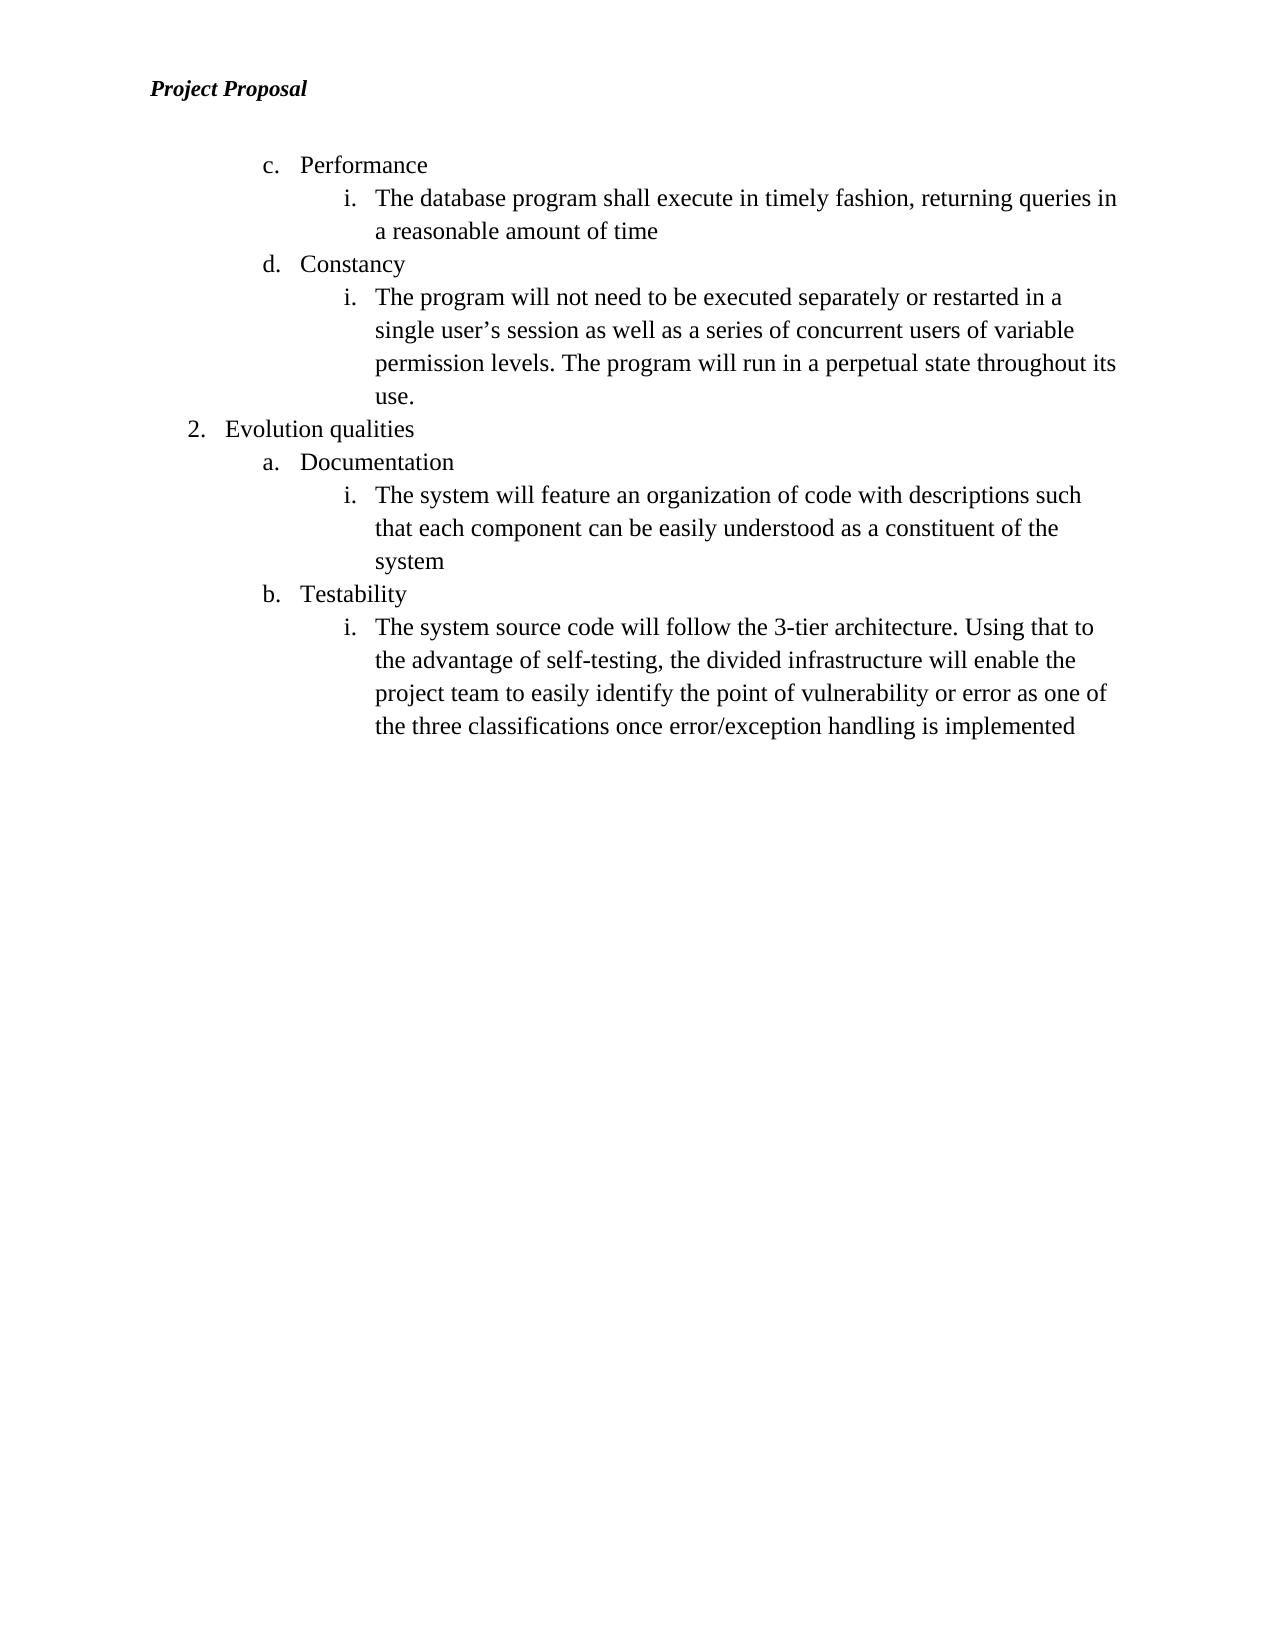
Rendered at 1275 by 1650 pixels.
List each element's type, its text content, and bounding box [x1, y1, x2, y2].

list Documentation [262, 447, 1125, 476]
list The program will not need to be executed separately or restarted in a single user’s session as well as a series of concurrent users of variable permission levels. The program will run in a perpetual state throughout its use. [344, 282, 1125, 410]
list Testability [262, 579, 1125, 608]
list Performance [262, 150, 1125, 179]
list The database program shall execute in timely fashion, returning queries in a reasonable amount of time [344, 183, 1125, 245]
list Constancy [262, 249, 1125, 278]
list Evolution qualities [187, 414, 1125, 443]
list The system source code will follow the 3-tier architecture. Using that to the advantage of self-testing, the divided infrastructure will enable the project team to easily identify the point of vulnerability or error as one of the three classifications once error/exception handling is implemented [344, 612, 1125, 740]
list The system will feature an organization of code with descriptions such that each component can be easily understood as a constituent of the system [344, 480, 1125, 575]
